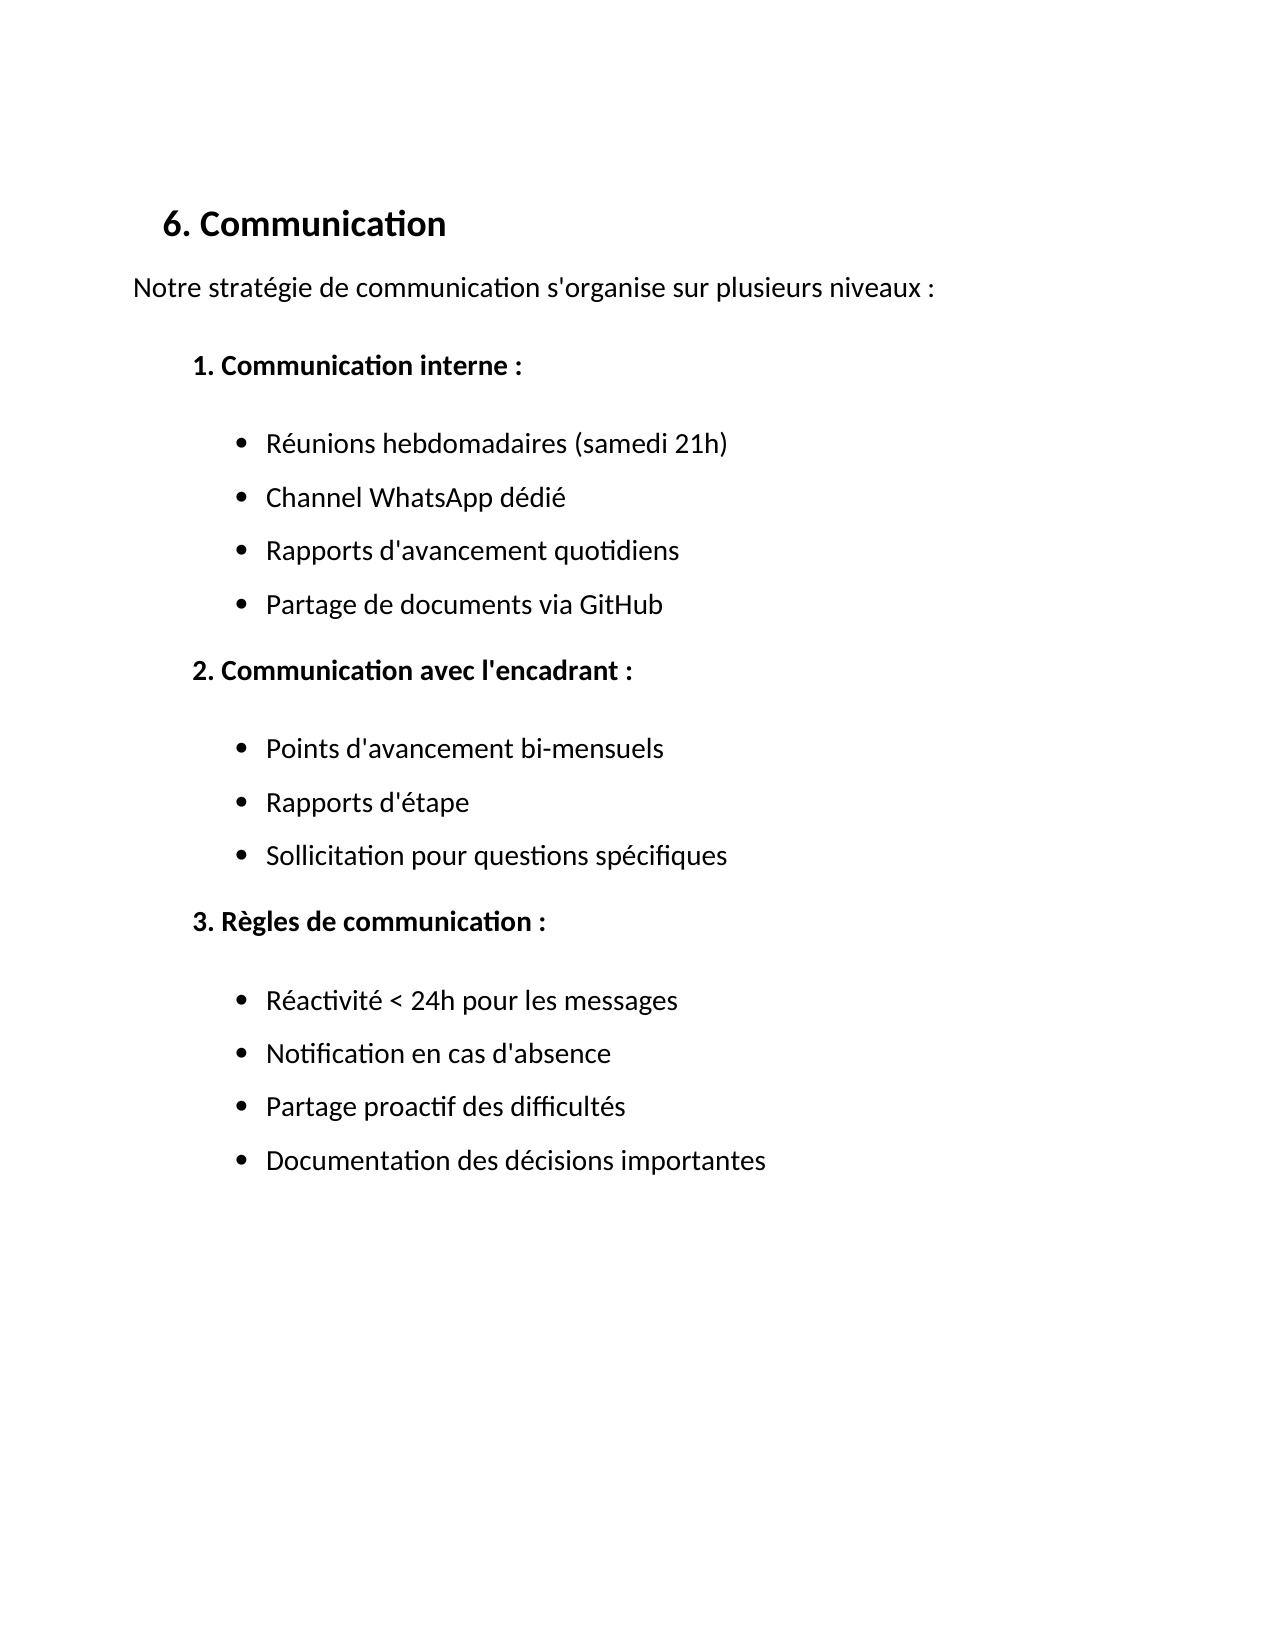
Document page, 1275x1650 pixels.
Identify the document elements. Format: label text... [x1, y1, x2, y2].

list Points d'avancement bi-mensuels [236, 730, 1058, 766]
list Documentation des décisions importantes [236, 1142, 1058, 1177]
text 2. Communication avec l'encadrant : [133, 652, 1058, 687]
list Partage proactif des difficultés [236, 1088, 1058, 1124]
text 3. Règles de communication : [133, 903, 1058, 939]
list Rapports d'avancement quotidiens [236, 532, 1058, 568]
list Réunions hebdomadaires (samedi 21h) [236, 426, 1058, 461]
text Notre stratégie de communication s'organise sur plusieurs niveaux : [133, 269, 1058, 304]
text 1. Communication interne : [133, 347, 1058, 383]
subtitle 6. Communication [133, 200, 1058, 246]
list Partage de documents via GitHub [236, 586, 1058, 622]
list Notification en cas d'absence [236, 1035, 1058, 1071]
list Sollicitation pour questions spécifiques [236, 837, 1058, 873]
list Channel WhatsApp dédié [236, 479, 1058, 515]
list Rapports d'étape [236, 784, 1058, 819]
list Réactivité < 24h pour les messages [236, 982, 1058, 1017]
